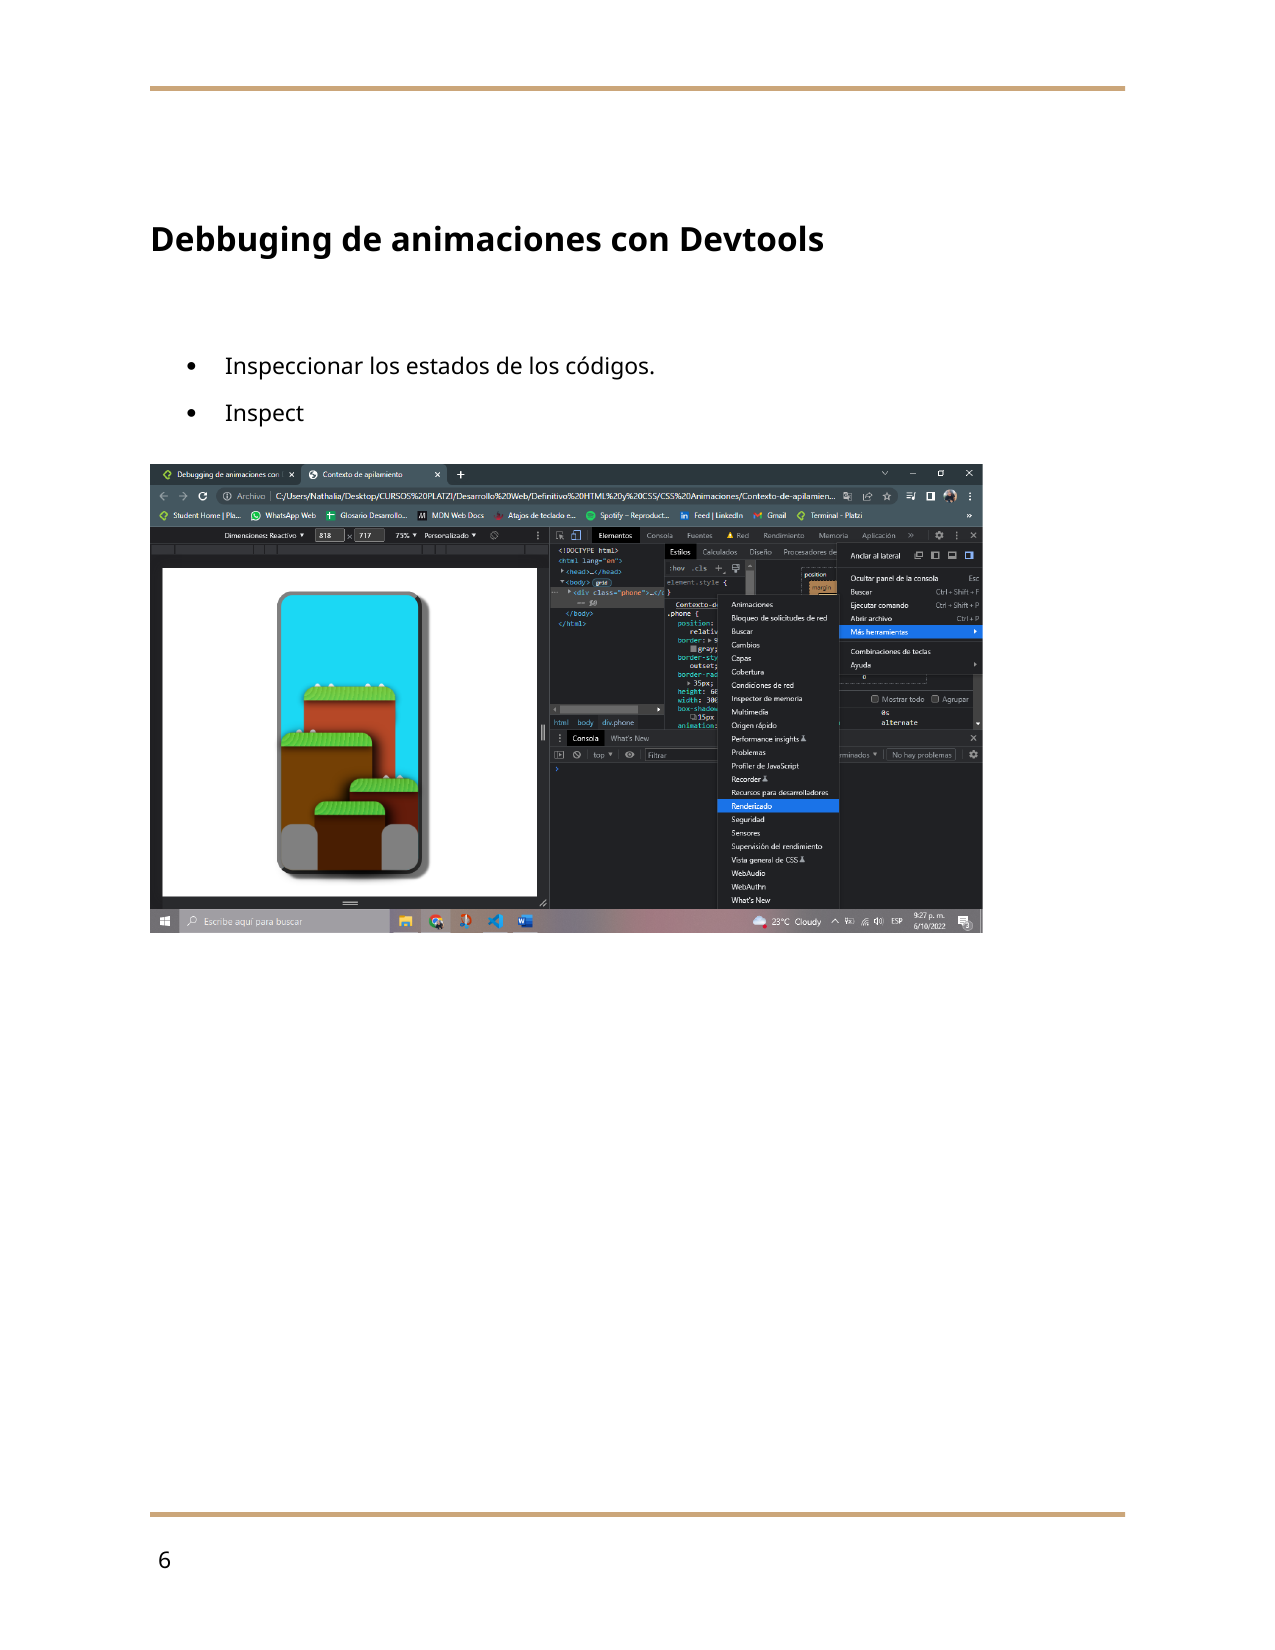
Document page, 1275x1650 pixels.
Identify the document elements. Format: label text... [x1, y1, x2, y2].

picture [150, 1512, 1125, 1517]
picture [150, 464, 983, 933]
list Inspect [187, 397, 1125, 428]
list Inspeccionar los estados de los códigos. [187, 350, 1125, 381]
subtitle Debbuging de animaciones con Devtools [150, 216, 1125, 262]
picture [150, 86, 1125, 91]
